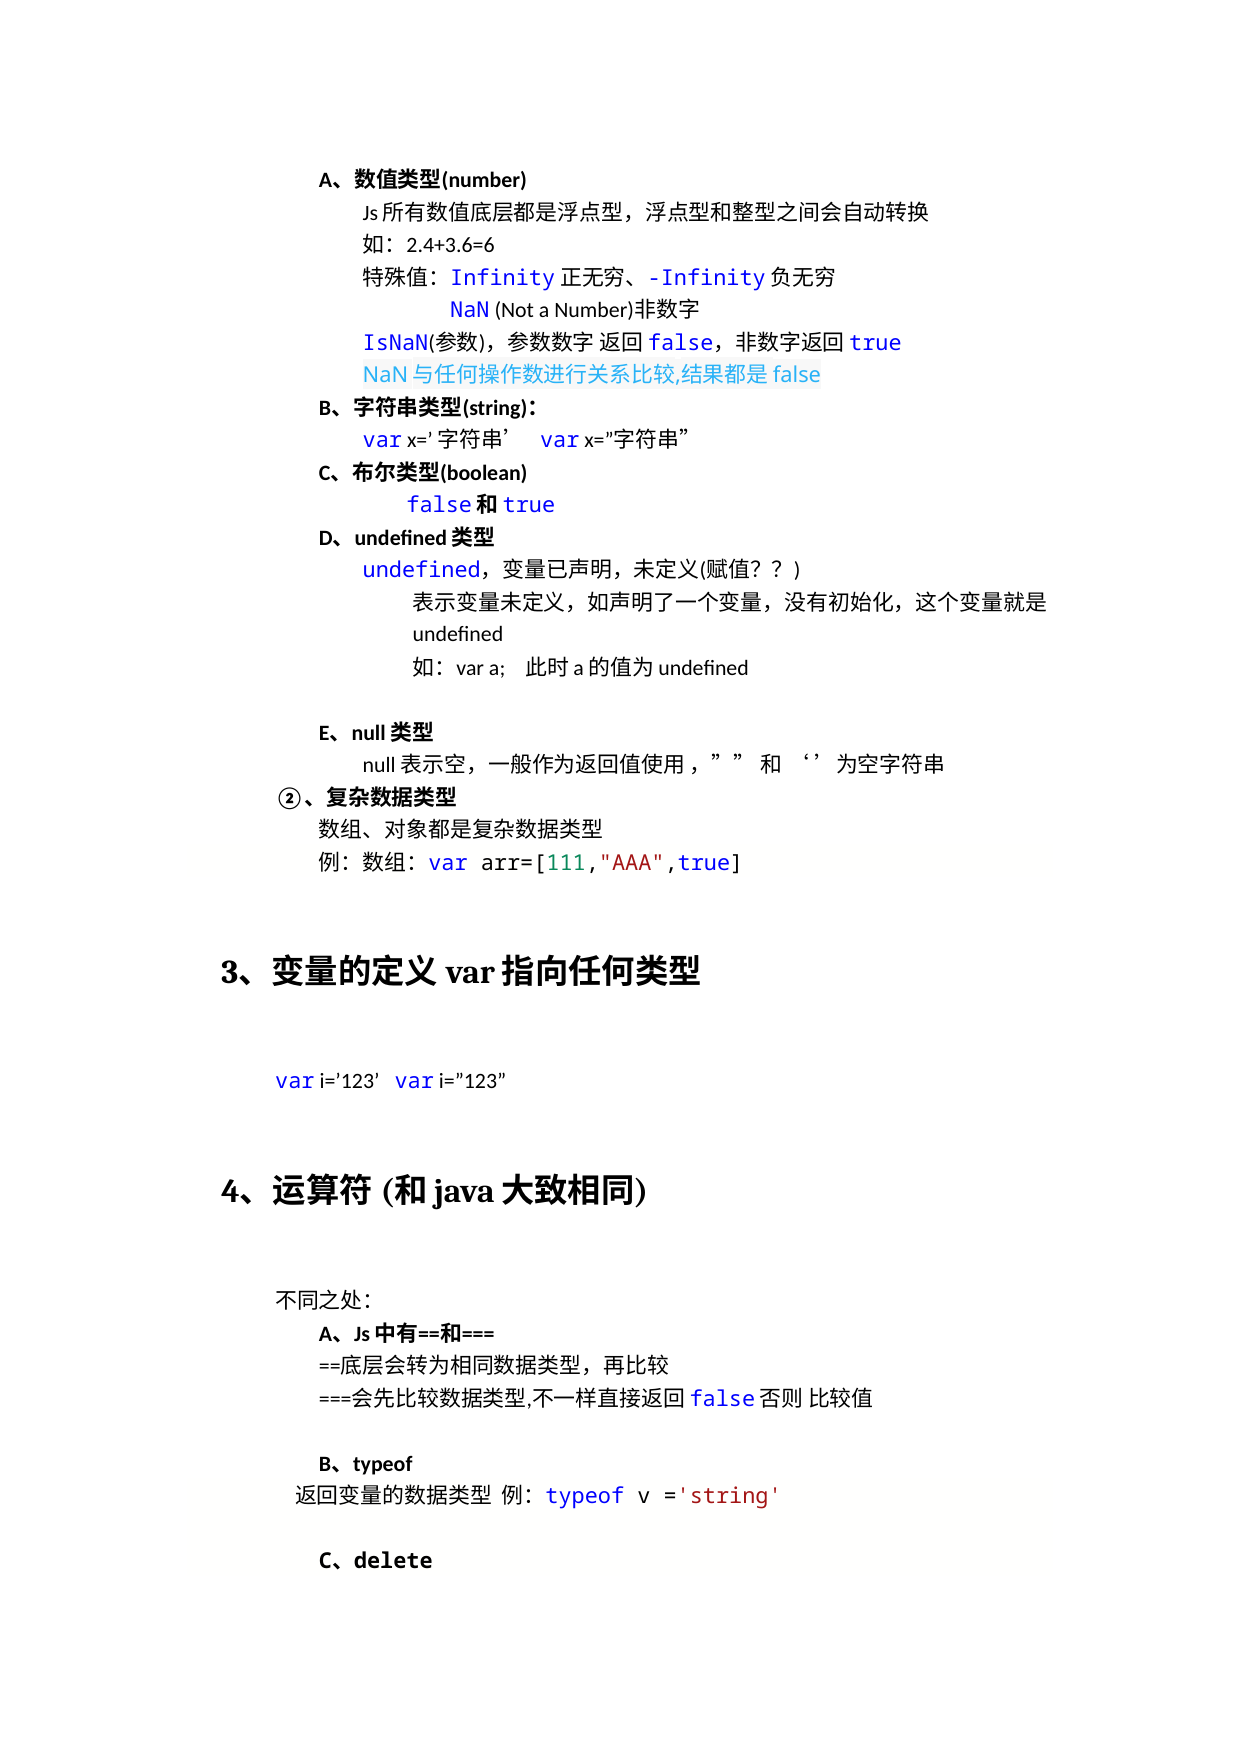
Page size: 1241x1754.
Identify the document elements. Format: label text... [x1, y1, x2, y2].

text B、typeof [275, 1446, 1053, 1478]
text 特殊值：Infinity 正无穷、-Infinity 负无穷 [187, 259, 1053, 292]
text undefined，变量已声明，未定义(赋值？？) [187, 552, 1053, 584]
text A、数值类型(number) [187, 162, 1053, 194]
text 返回变量的数据类型 例：typeof v ='string' [187, 1478, 1053, 1511]
text ===会先比较数据类型,不一样直接返回false否则 比较值 [275, 1381, 1053, 1413]
text null 表示空，一般作为返回值使用 ，”” 和 ‘ ’为空字符串 [187, 747, 1053, 779]
text B、字符串类型(string)： [187, 389, 1053, 422]
text 如：2.4+3.6=6 [187, 227, 1053, 259]
subtitle 4、运算符 (和java大致相同) [187, 1156, 1053, 1221]
text Js所有数值底层都是浮点型，浮点型和整型之间会自动转换 [187, 194, 1053, 227]
text NaN与任何操作数进行关系比较,结果都是false [773, 357, 1053, 389]
text C、布尔类型(boolean) [187, 454, 1053, 487]
text NaN与任何操作数进行关系比较,结果都是false [187, 357, 413, 389]
text 不同之处： [187, 1283, 1053, 1316]
subtitle 3、变量的定义 var指向任何类型 [187, 937, 1053, 1002]
text ==底层会转为相同数据类型，再比较 [275, 1348, 1053, 1381]
text var x=’ 字符串’ var x=”字符串” [187, 422, 1053, 454]
text IsNaN(参数)，参数数字 返回false，非数字返回true [187, 324, 1053, 357]
text ②、复杂数据类型 [187, 779, 1053, 812]
text 如：var a; 此时a的值为undefined [412, 649, 1053, 682]
text NaN (Not a Number)非数字 [187, 292, 1053, 324]
text D、undefined类型 [187, 519, 1053, 552]
text var i=’123’ var i=”123” [187, 1064, 1053, 1096]
text 表示变量未定义，如声明了一个变量，没有初始化，这个变量就是undefined [412, 584, 1053, 649]
text 例：数组：var arr=[111,"AAA",true] [187, 844, 1053, 877]
text 数组、对象都是复杂数据类型 [187, 812, 1053, 844]
text A、Js中有==和=== [187, 1316, 1053, 1348]
text C、delete [187, 1543, 1053, 1576]
text false和true [187, 487, 1053, 519]
text E、null类型 [187, 714, 1053, 747]
